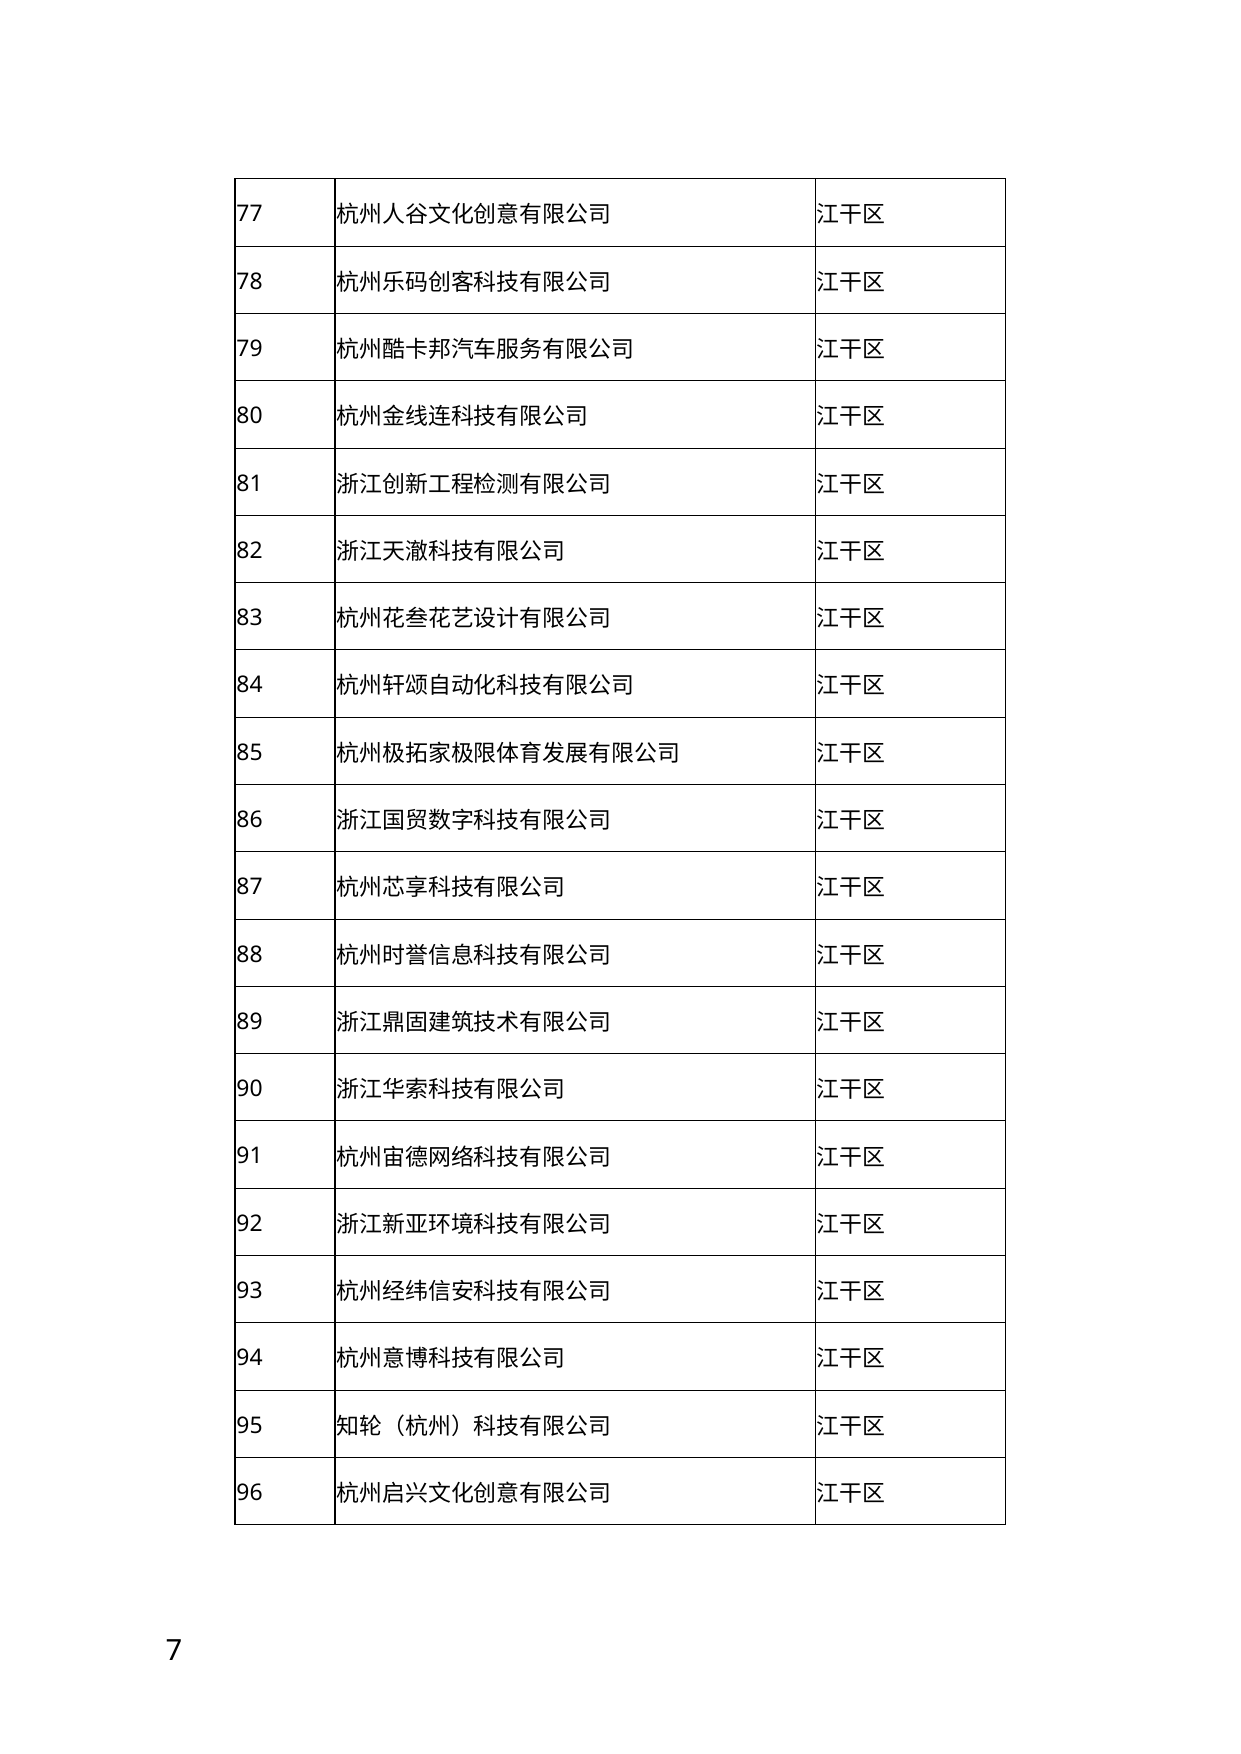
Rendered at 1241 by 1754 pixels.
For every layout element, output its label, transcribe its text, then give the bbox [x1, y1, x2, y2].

table_cell 江干区 [816, 1323, 1005, 1389]
table_cell 94 [236, 1323, 334, 1389]
table_cell 知轮（杭州）科技有限公司 [336, 1391, 815, 1457]
table_cell 江干区 [816, 179, 1005, 246]
table_cell 江干区 [816, 1121, 1005, 1188]
table_cell 浙江国贸数字科技有限公司 [336, 785, 815, 851]
table_cell 85 [236, 718, 334, 784]
table_cell 93 [236, 1256, 334, 1322]
table_cell 江干区 [816, 247, 1005, 313]
table_cell 江干区 [816, 516, 1005, 582]
table_cell 90 [236, 1054, 334, 1120]
table_cell 浙江新亚环境科技有限公司 [336, 1189, 815, 1255]
table_cell 82 [236, 516, 334, 582]
table_cell 95 [236, 1391, 334, 1457]
table_cell 江干区 [816, 1189, 1005, 1255]
table_cell 杭州启兴文化创意有限公司 [336, 1458, 815, 1524]
table_cell 杭州酷卡邦汽车服务有限公司 [336, 314, 815, 380]
table_cell 江干区 [816, 718, 1005, 784]
table_cell 77 [236, 179, 334, 246]
table_cell 92 [236, 1189, 334, 1255]
table_cell 81 [236, 449, 334, 515]
table_cell 84 [236, 650, 334, 717]
table_cell 79 [236, 314, 334, 380]
table_cell 江干区 [816, 1054, 1005, 1120]
table_cell 杭州意博科技有限公司 [336, 1323, 815, 1389]
table_cell 杭州金线连科技有限公司 [336, 381, 815, 447]
table_cell 杭州经纬信安科技有限公司 [336, 1256, 815, 1322]
table_cell 江干区 [816, 852, 1005, 918]
table_cell 浙江创新工程检测有限公司 [336, 449, 815, 515]
table_cell 江干区 [816, 381, 1005, 447]
table_cell 杭州轩颂自动化科技有限公司 [336, 650, 815, 717]
table_cell 78 [236, 247, 334, 313]
table_cell 江干区 [816, 920, 1005, 986]
table_cell 杭州时誉信息科技有限公司 [336, 920, 815, 986]
table_cell 江干区 [816, 449, 1005, 515]
table_cell 浙江鼎固建筑技术有限公司 [336, 987, 815, 1053]
table_cell 96 [236, 1458, 334, 1524]
table_cell 江干区 [816, 785, 1005, 851]
table_cell 江干区 [816, 583, 1005, 649]
table_cell 91 [236, 1121, 334, 1188]
table_cell 浙江华索科技有限公司 [336, 1054, 815, 1120]
table_cell 江干区 [816, 1256, 1005, 1322]
table_cell 江干区 [816, 1391, 1005, 1457]
table_cell 江干区 [816, 987, 1005, 1053]
table_cell 杭州极拓家极限体育发展有限公司 [336, 718, 815, 784]
table_cell 86 [236, 785, 334, 851]
table_cell 杭州乐码创客科技有限公司 [336, 247, 815, 313]
table_cell 杭州宙德网络科技有限公司 [336, 1121, 815, 1188]
table_cell 80 [236, 381, 334, 447]
table_cell 89 [236, 987, 334, 1053]
table_cell 87 [236, 852, 334, 918]
table_cell 浙江天澈科技有限公司 [336, 516, 815, 582]
table_cell 江干区 [816, 650, 1005, 717]
table_cell 江干区 [816, 314, 1005, 380]
table_cell 杭州芯享科技有限公司 [336, 852, 815, 918]
table_cell 江干区 [816, 1458, 1005, 1524]
table_cell 杭州花叁花艺设计有限公司 [336, 583, 815, 649]
table_cell 83 [236, 583, 334, 649]
table_cell 88 [236, 920, 334, 986]
table_cell 杭州人谷文化创意有限公司 [336, 179, 815, 246]
